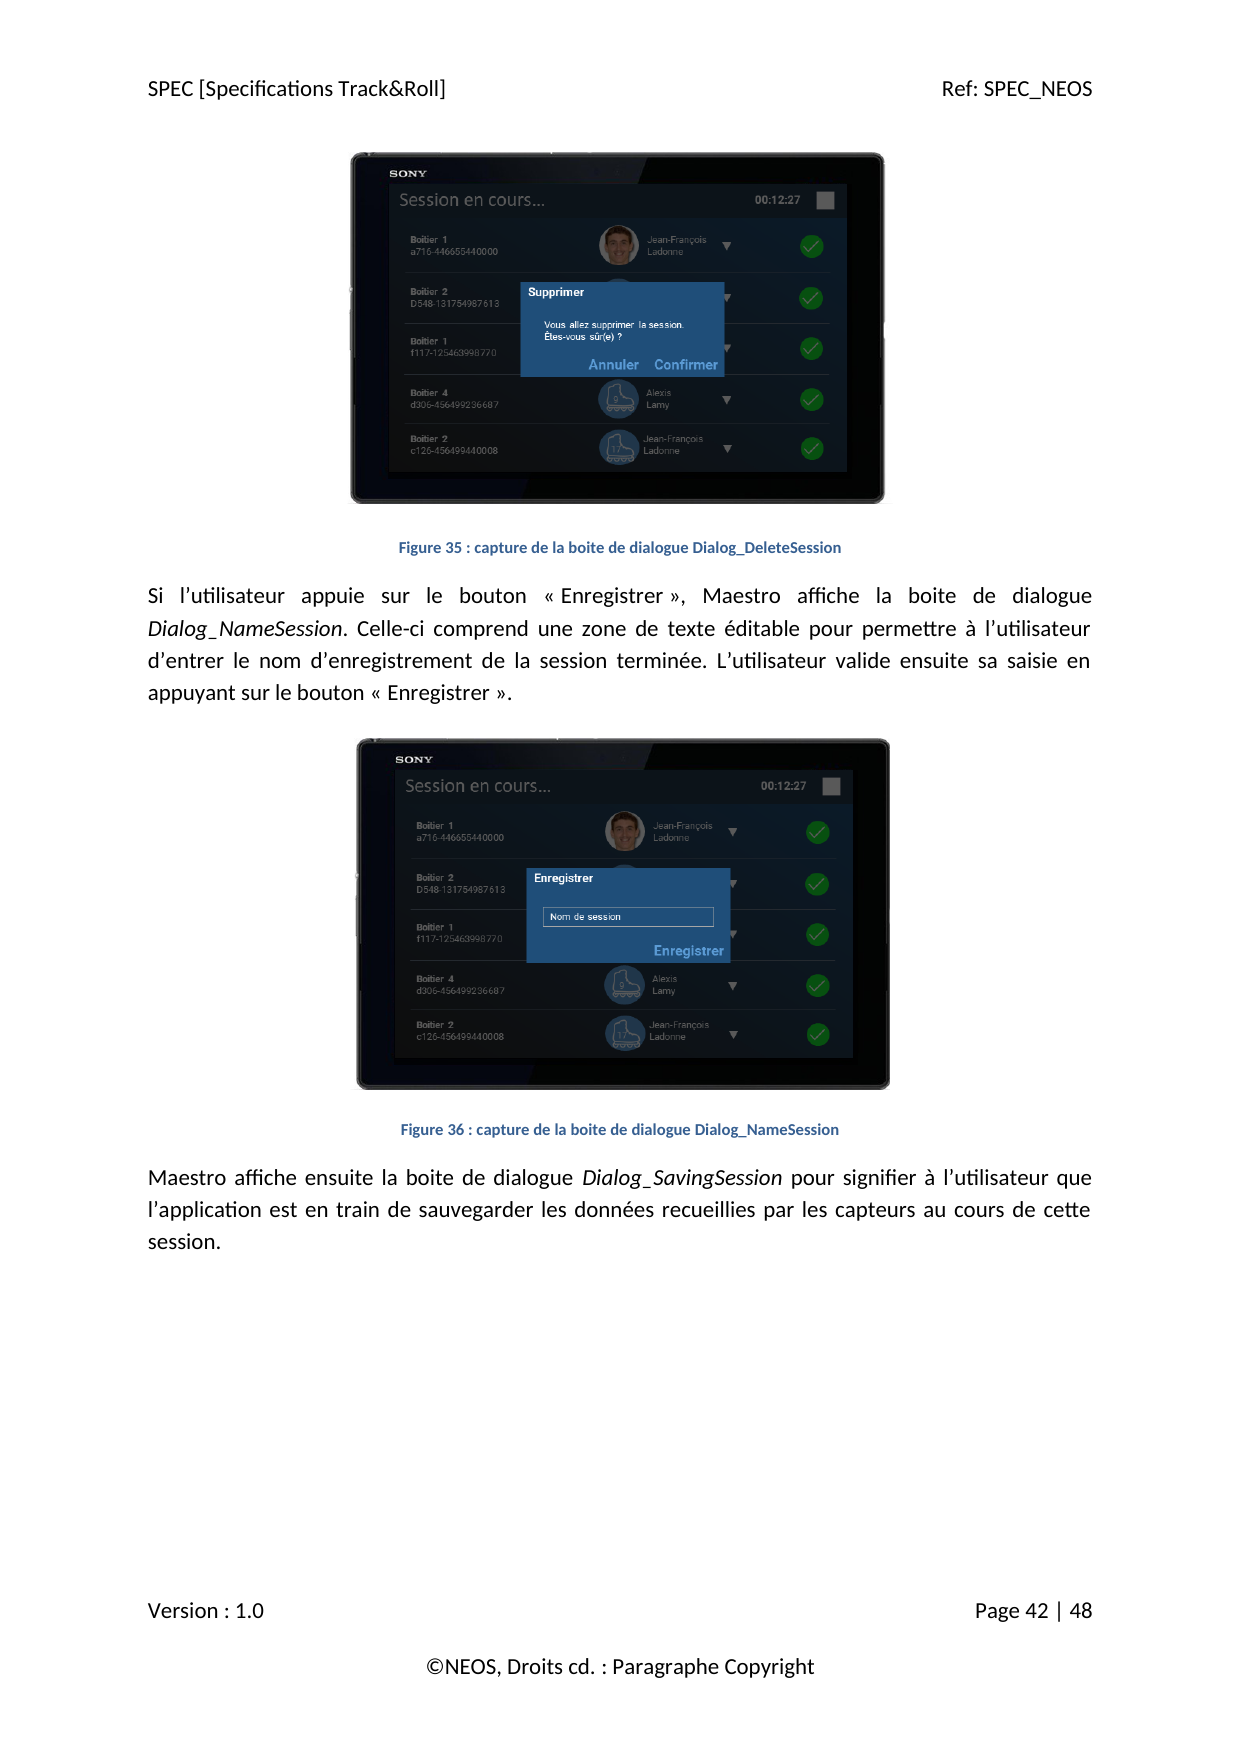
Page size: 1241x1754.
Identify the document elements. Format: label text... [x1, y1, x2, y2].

picture [350, 731, 890, 1094]
text Figure 36 : capture de la boite de dialogue Dialog_NameSession [148, 1119, 1093, 1139]
picture [347, 147, 894, 513]
text Si l’utilisateur appuie sur le bouton « Enregistrer », Maestro affiche la boite de dialogue Dialog_NameSession. Celle-ci comprend une zone de texte éditable pour permettre à l’utilisateur d’entrer le nom d’enregistrement de la session terminée. L’utilisateur valide ensuite sa saisie en appuyant sur le bouton « Enregistrer ». [148, 582, 1093, 706]
text Figure 35 : capture de la boite de dialogue Dialog_DeleteSession [148, 537, 1093, 558]
text Maestro affiche ensuite la boite de dialogue Dialog_SavingSession pour signifier à l’utilisateur que l’application est en train de sauvegarder les données recueillies par les capteurs au cours de cette session. [148, 1163, 1093, 1256]
